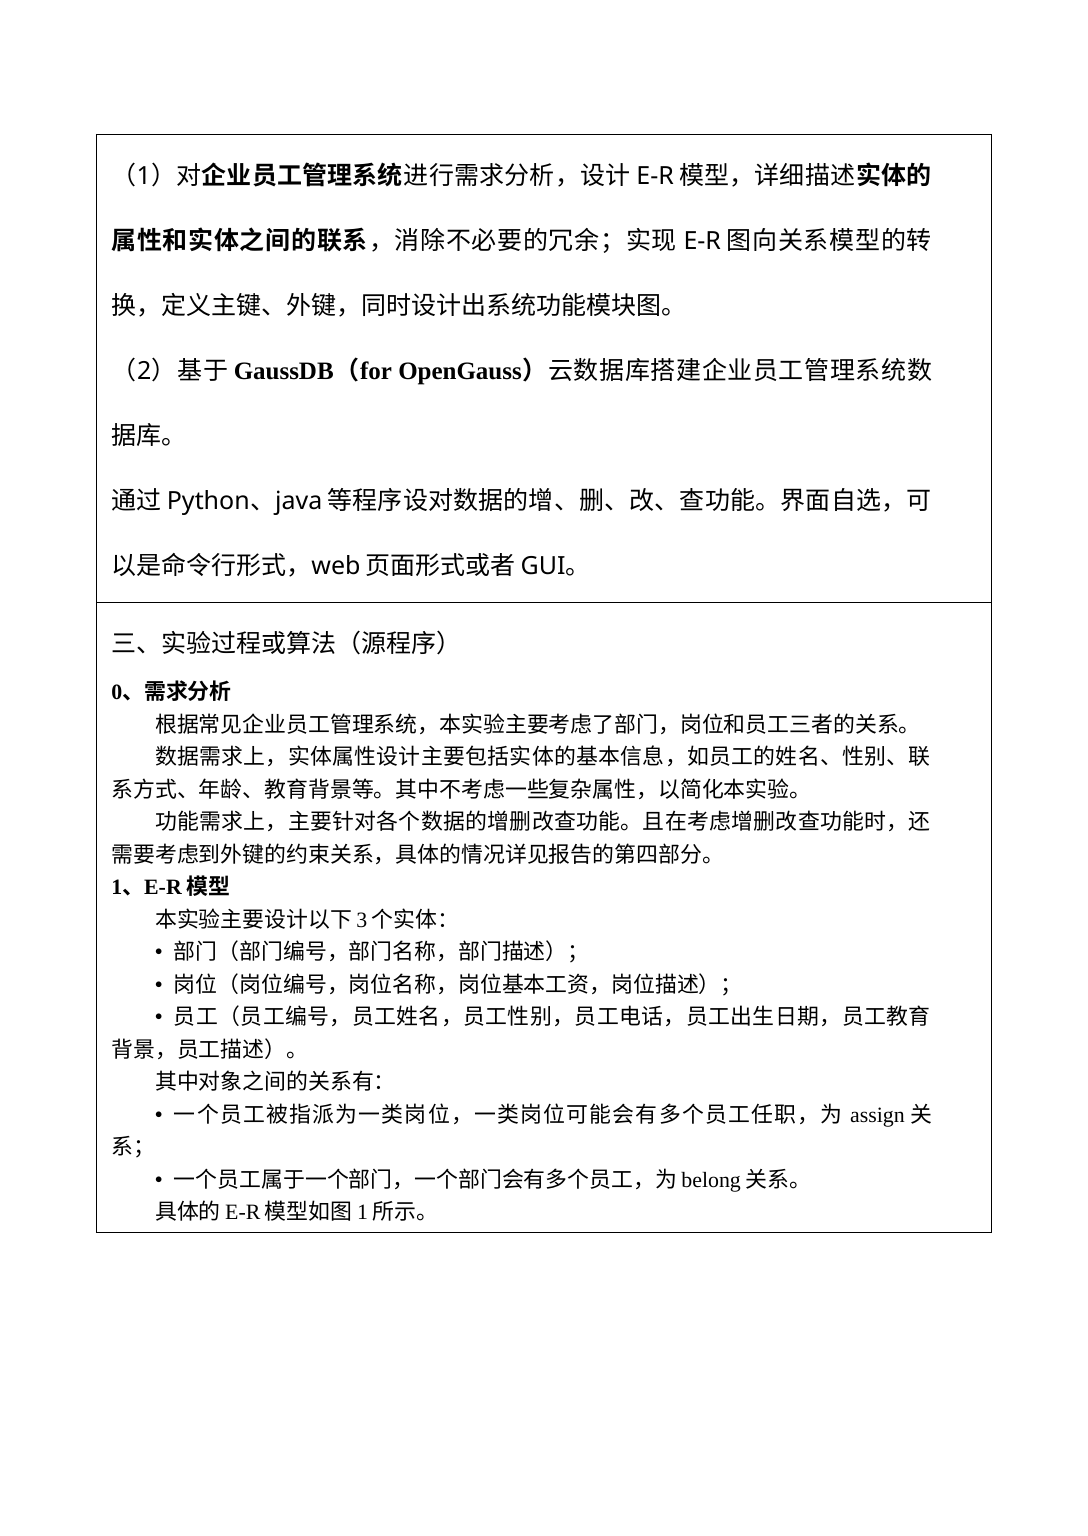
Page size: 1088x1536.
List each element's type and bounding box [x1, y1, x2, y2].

table_cell [97, 135, 991, 602]
table_cell [97, 603, 991, 1232]
